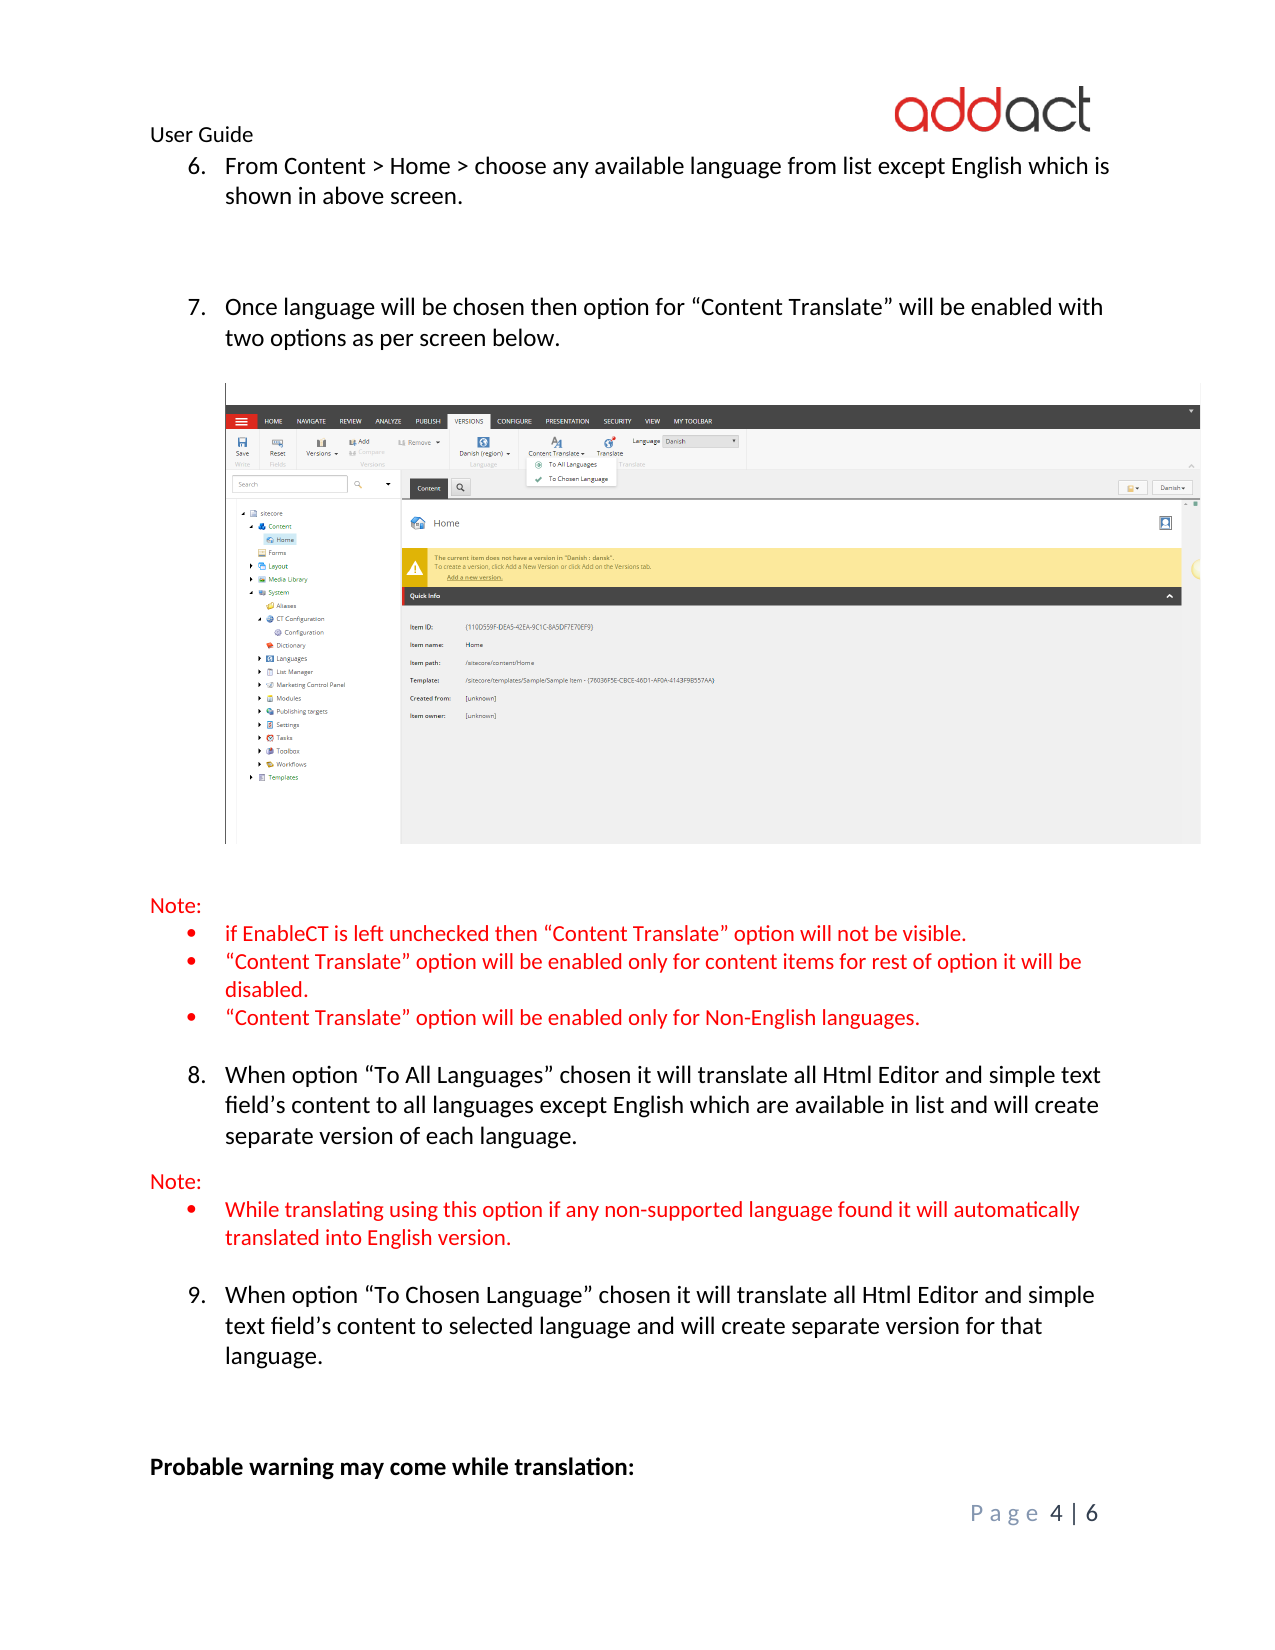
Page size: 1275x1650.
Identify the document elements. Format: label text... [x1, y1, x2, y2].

list When option “To Chosen Language” chosen it will translate all Html Editor and simple text field’s content to selected language and will create separate version for that language. [187, 1279, 1125, 1371]
list “Content Translate” option will be enabled only for Non-English languages. [187, 1003, 1125, 1031]
list When option “To All Languages” chosen it will translate all Html Editor and simple text field’s content to all languages except English which are available in list and will create separate version of each language. [187, 1059, 1125, 1151]
text Probable warning may come while translation: [150, 1451, 1125, 1482]
picture [225, 383, 1200, 844]
list From Content > Home > choose any available language from list except English which is shown in above screen. [187, 150, 1125, 211]
list While translating using this option if any non-supported language found it will automatically translated into English version. [187, 1195, 1125, 1251]
list Once language will be chosen then option for “Content Translate” will be enabled with two options as per screen below. [187, 292, 1125, 353]
text Note: [150, 891, 1125, 919]
picture [894, 75, 1091, 143]
list “Content Translate” option will be enabled only for content items for rest of option it will be disabled. [187, 947, 1125, 1003]
text Note: [150, 1167, 1125, 1195]
list if EnableCT is left unchecked then “Content Translate” option will not be visible. [187, 919, 1125, 947]
